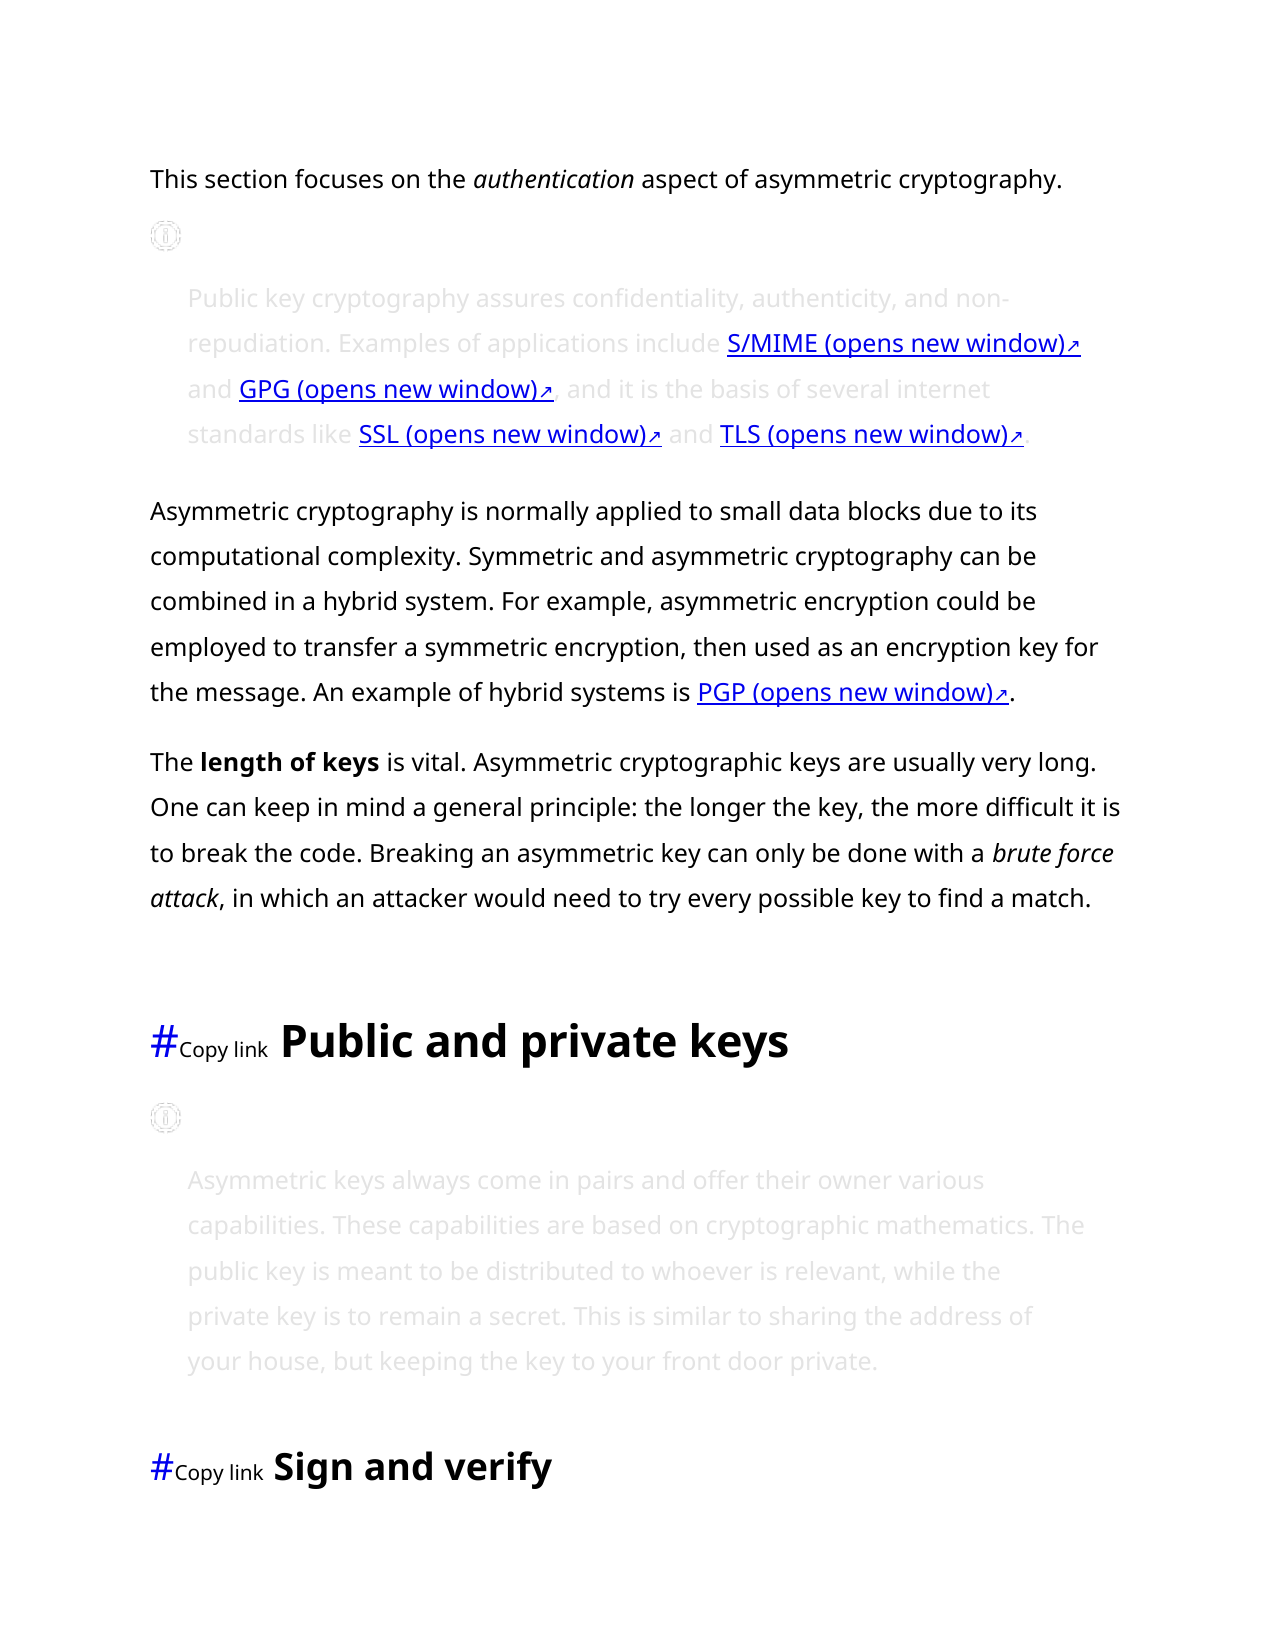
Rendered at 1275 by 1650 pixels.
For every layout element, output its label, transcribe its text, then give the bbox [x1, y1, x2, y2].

text Public key cryptography assures confidentiality, authenticity, and non-repudiation. Examples of applications include S/MIME (opens new window)↗ and GPG (opens new window)↗, and it is the basis of several internet standards like SSL (opens new window)↗ and TLS (opens new window)↗. [187, 269, 1087, 451]
text #Copy link Sign and verify [150, 1441, 1125, 1492]
text The length of keys is vital. Asymmetric cryptographic keys are usually very long. One can keep in mind a general principle: the longer the key, the more difficult it is to break the code. Breaking an asymmetric key can only be done with a brute force attack, in which an attacker would need to try every possible key to find a match. [150, 733, 1125, 915]
text This section focuses on the authentication aspect of asymmetric cryptography. [150, 150, 1125, 195]
text Asymmetric cryptography is normally applied to small data blocks due to its computational complexity. Symmetric and asymmetric cryptography can be combined in a hybrid system. For example, asymmetric encryption could be employed to transfer a symmetric encryption, then used as an encryption key for the message. An example of hybrid systems is PGP (opens new window)↗. [150, 482, 1125, 708]
text #Copy link Public and private keys [150, 1008, 1125, 1071]
text Asymmetric keys always come in pairs and offer their owner various capabilities. These capabilities are based on cryptographic mathematics. The public key is meant to be distributed to whoever is relevant, while the private key is to remain a secret. This is similar to sharing the address of your house, but keeping the key to your front door private. [187, 1151, 1087, 1378]
